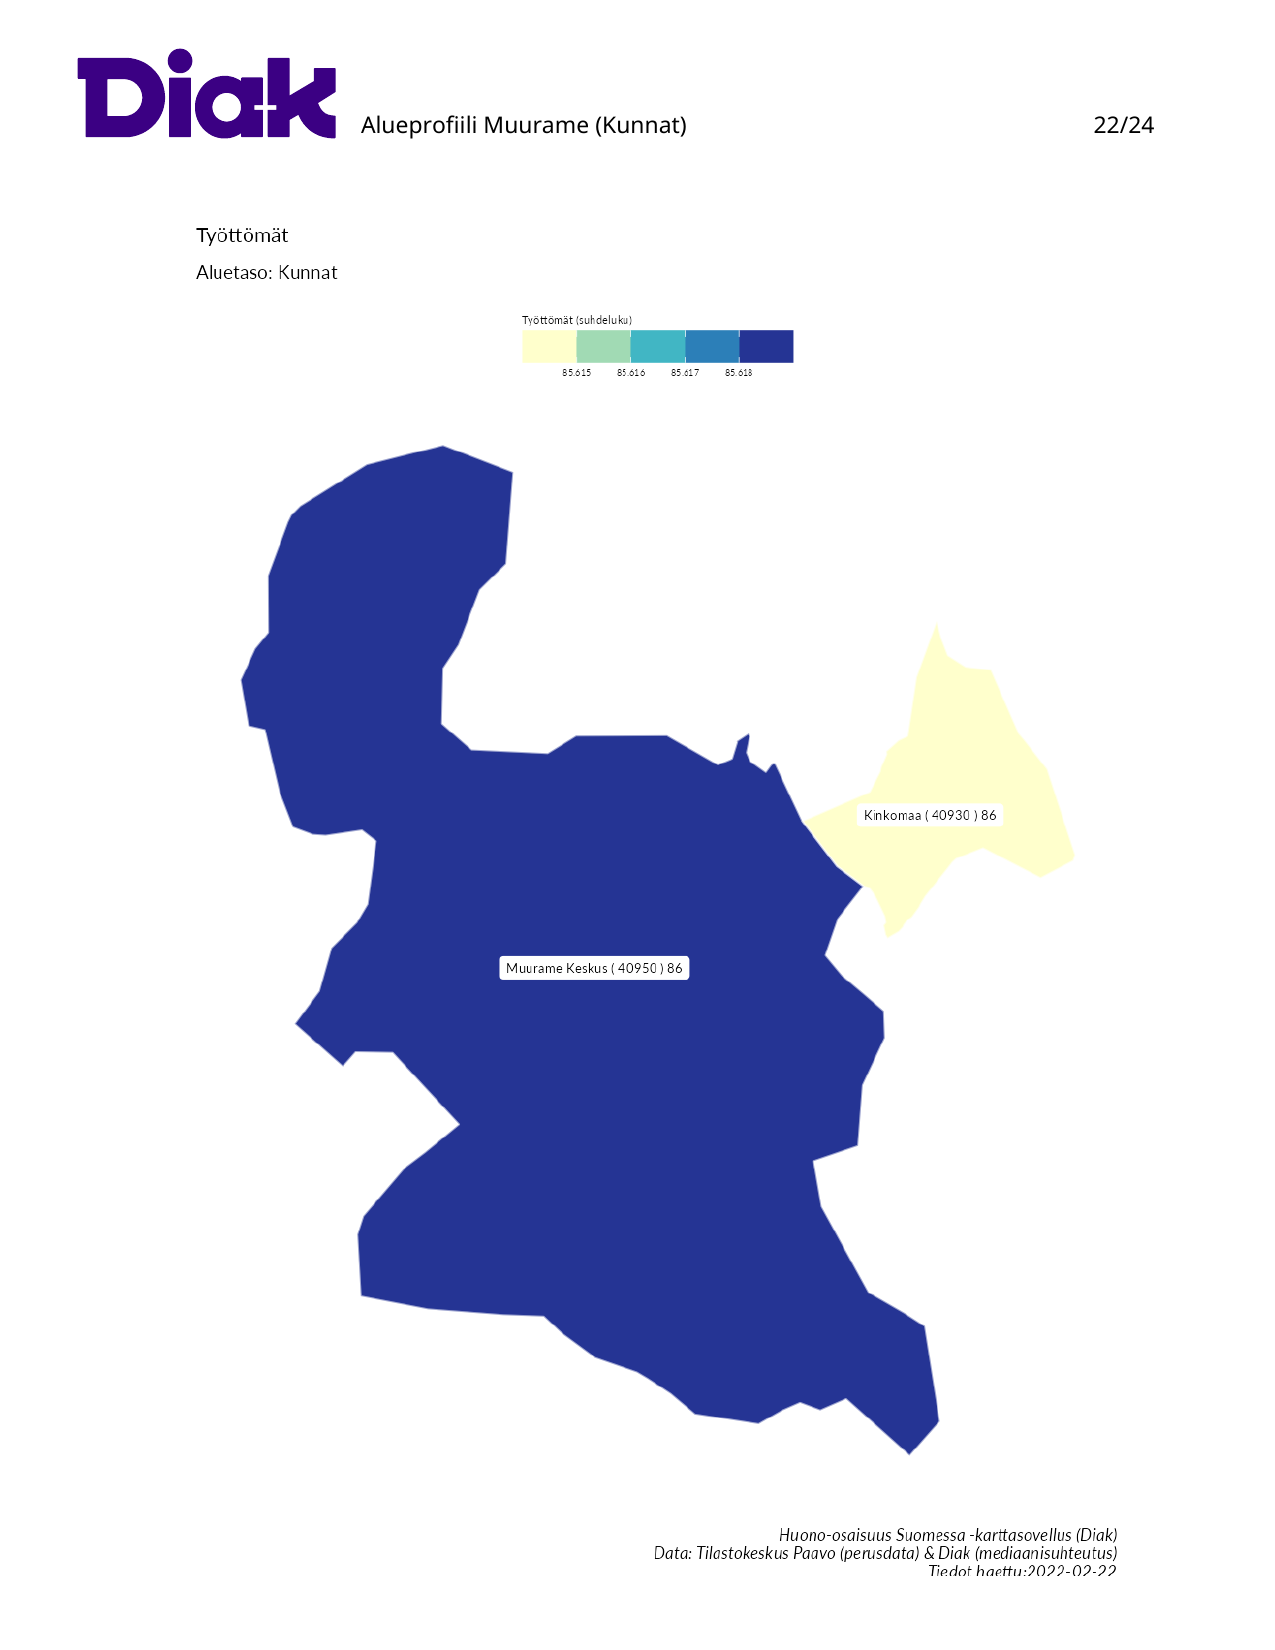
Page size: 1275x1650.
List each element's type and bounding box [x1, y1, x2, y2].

picture [93, 172, 1219, 1576]
